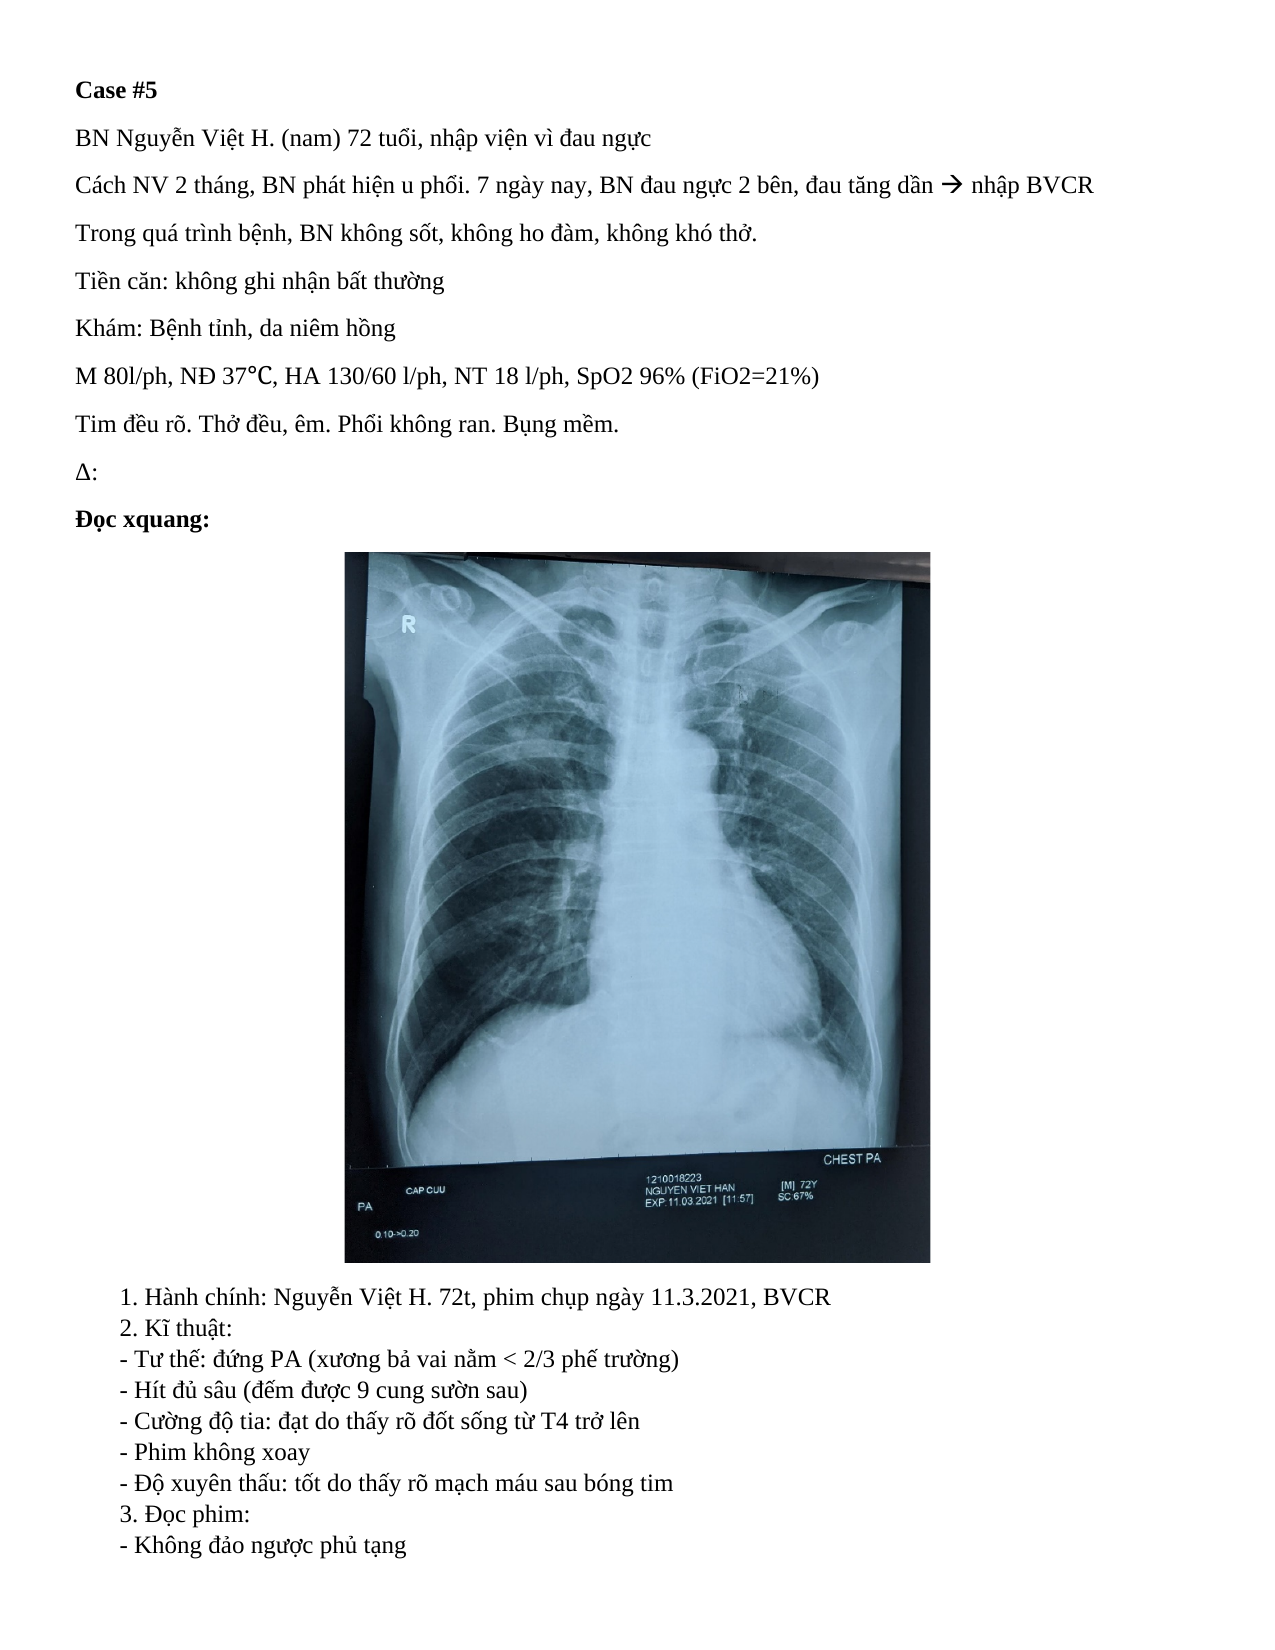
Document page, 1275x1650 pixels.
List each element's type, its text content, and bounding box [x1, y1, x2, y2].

list 2. Kĩ thuật: [119, 1313, 1200, 1342]
list 1. Hành chính: Nguyễn Việt H. 72t, phim chụp ngày 11.3.2021, BVCR [119, 1282, 1200, 1311]
text Đọc xquang: [75, 504, 1200, 533]
text Trong quá trình bệnh, BN không sốt, không ho đàm, không khó thở. [75, 218, 1200, 247]
text BN Nguyễn Việt H. (nam) 72 tuổi, nhập viện vì đau ngực [75, 123, 1200, 151]
list - Hít đủ sâu (đếm được 9 cung sườn sau) [119, 1375, 1200, 1404]
text Khám: Bệnh tỉnh, da niêm hồng [75, 313, 1200, 342]
list - Tư thế: đứng PA (xương bả vai nằm < 2/3 phế trường) [119, 1344, 1200, 1373]
list - Độ xuyên thấu: tốt do thấy rõ mạch máu sau bóng tim [119, 1468, 1200, 1497]
text Δ: [75, 457, 1200, 485]
text M 80l/ph, NĐ 37℃, HA 130/60 l/ph, NT 18 l/ph, SpO2 96% (FiO2=21%) [75, 361, 1200, 390]
text Tiền căn: không ghi nhận bất thường [75, 266, 1200, 294]
list - Phim không xoay [119, 1437, 1200, 1466]
text Tim đều rõ. Thở đều, êm. Phổi không ran. Bụng mềm. [75, 409, 1200, 438]
list 3. Đọc phim: [119, 1499, 1200, 1528]
picture [344, 552, 931, 1263]
text Cách NV 2 tháng, BN phát hiện u phổi. 7 ngày nay, BN đau ngực 2 bên, đau tăng dần nhập BVCR [75, 170, 1200, 199]
list - Cường độ tia: đạt do thấy rõ đốt sống từ T4 trở lên [119, 1406, 1200, 1435]
list - Không đảo ngược phủ tạng [119, 1530, 1200, 1559]
text Case #5 [75, 75, 1200, 104]
